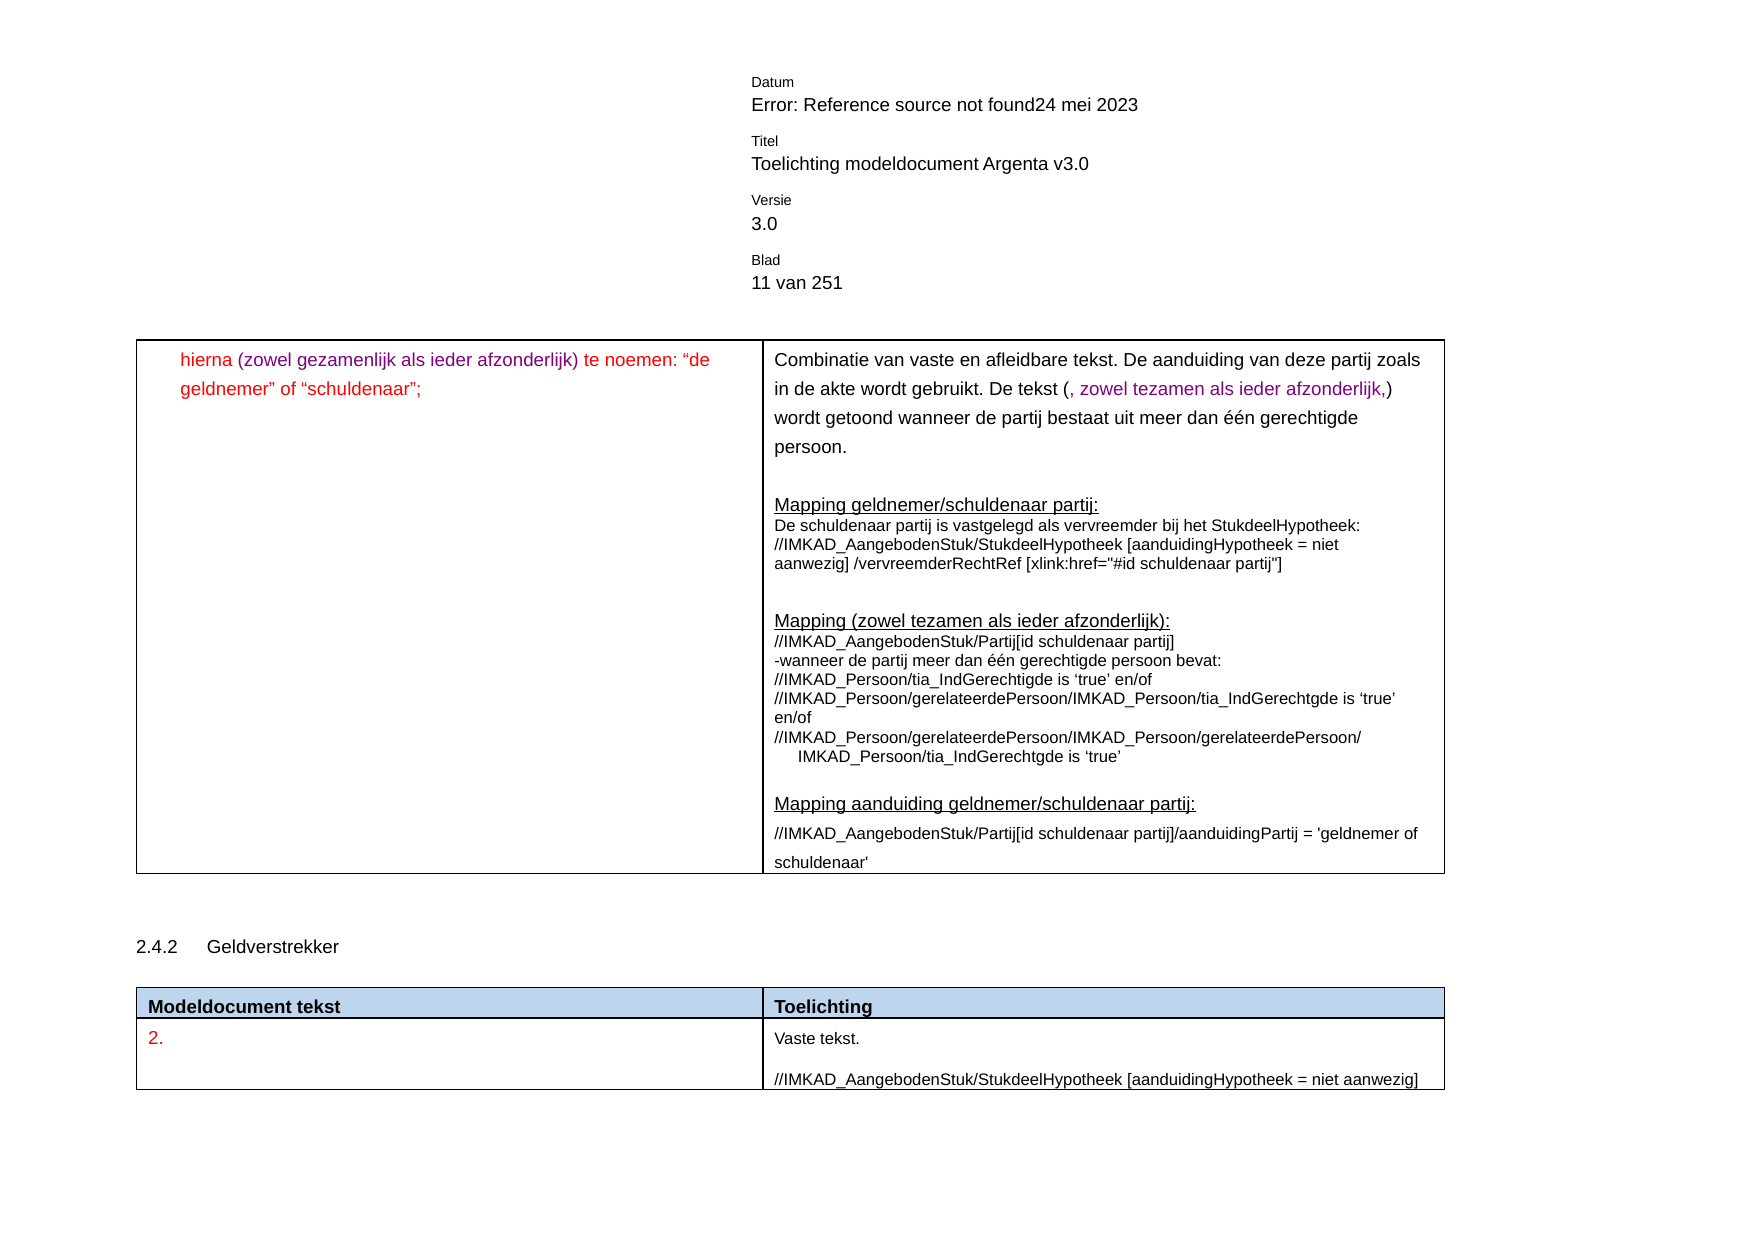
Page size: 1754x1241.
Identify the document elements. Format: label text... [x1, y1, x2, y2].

table_header Combinatie van vaste en afleidbare tekst. De aanduiding van deze partij zoals in de akte wordt gebruikt. De tekst (, zowel tezamen als ieder afzonderlijk,) wordt getoond wanneer de partij bestaat uit meer dan één gerechtigde persoon. Mapping geldnemer/schuldenaar partij: De schuldenaar partij is vastgelegd als vervreemder bij het StukdeelHypotheek: //IMKAD_AangebodenStuk/StukdeelHypotheek [aanduidingHypotheek = niet aanwezig] /vervreemderRechtRef [xlink:href="#id schuldenaar partij"] Mapping (zowel tezamen als ieder afzonderlijk): //IMKAD_AangebodenStuk/Partij[id schuldenaar partij] -wanneer de partij meer dan één gerechtigde persoon bevat: //IMKAD_Persoon/tia_IndGerechtigde is ‘true’ en/of //IMKAD_Persoon/gerelateerdePersoon/IMKAD_Persoon/tia_IndGerechtgde is ‘true’ en/of //IMKAD_Persoon/gerelateerdePersoon/IMKAD_Persoon/gerelateerdePersoon/ IMKAD_Persoon/tia_IndGerechtgde is ‘true’ Mapping aanduiding geldnemer/schuldenaar partij: //IMKAD_AangebodenStuk/Partij[id schuldenaar partij]/aanduidingPartij = 'geldnemer of schuldenaar' [764, 341, 1444, 872]
table_header hierna (zowel gezamenlijk als ieder afzonderlijk) te noemen: “de geldnemer” of “schuldenaar”; [137, 341, 762, 872]
table_cell 2. [137, 1019, 762, 1089]
table_header Modeldocument tekst [137, 988, 762, 1017]
table_header Toelichting [764, 988, 1444, 1017]
subtitle Geldverstrekker [136, 928, 1444, 957]
